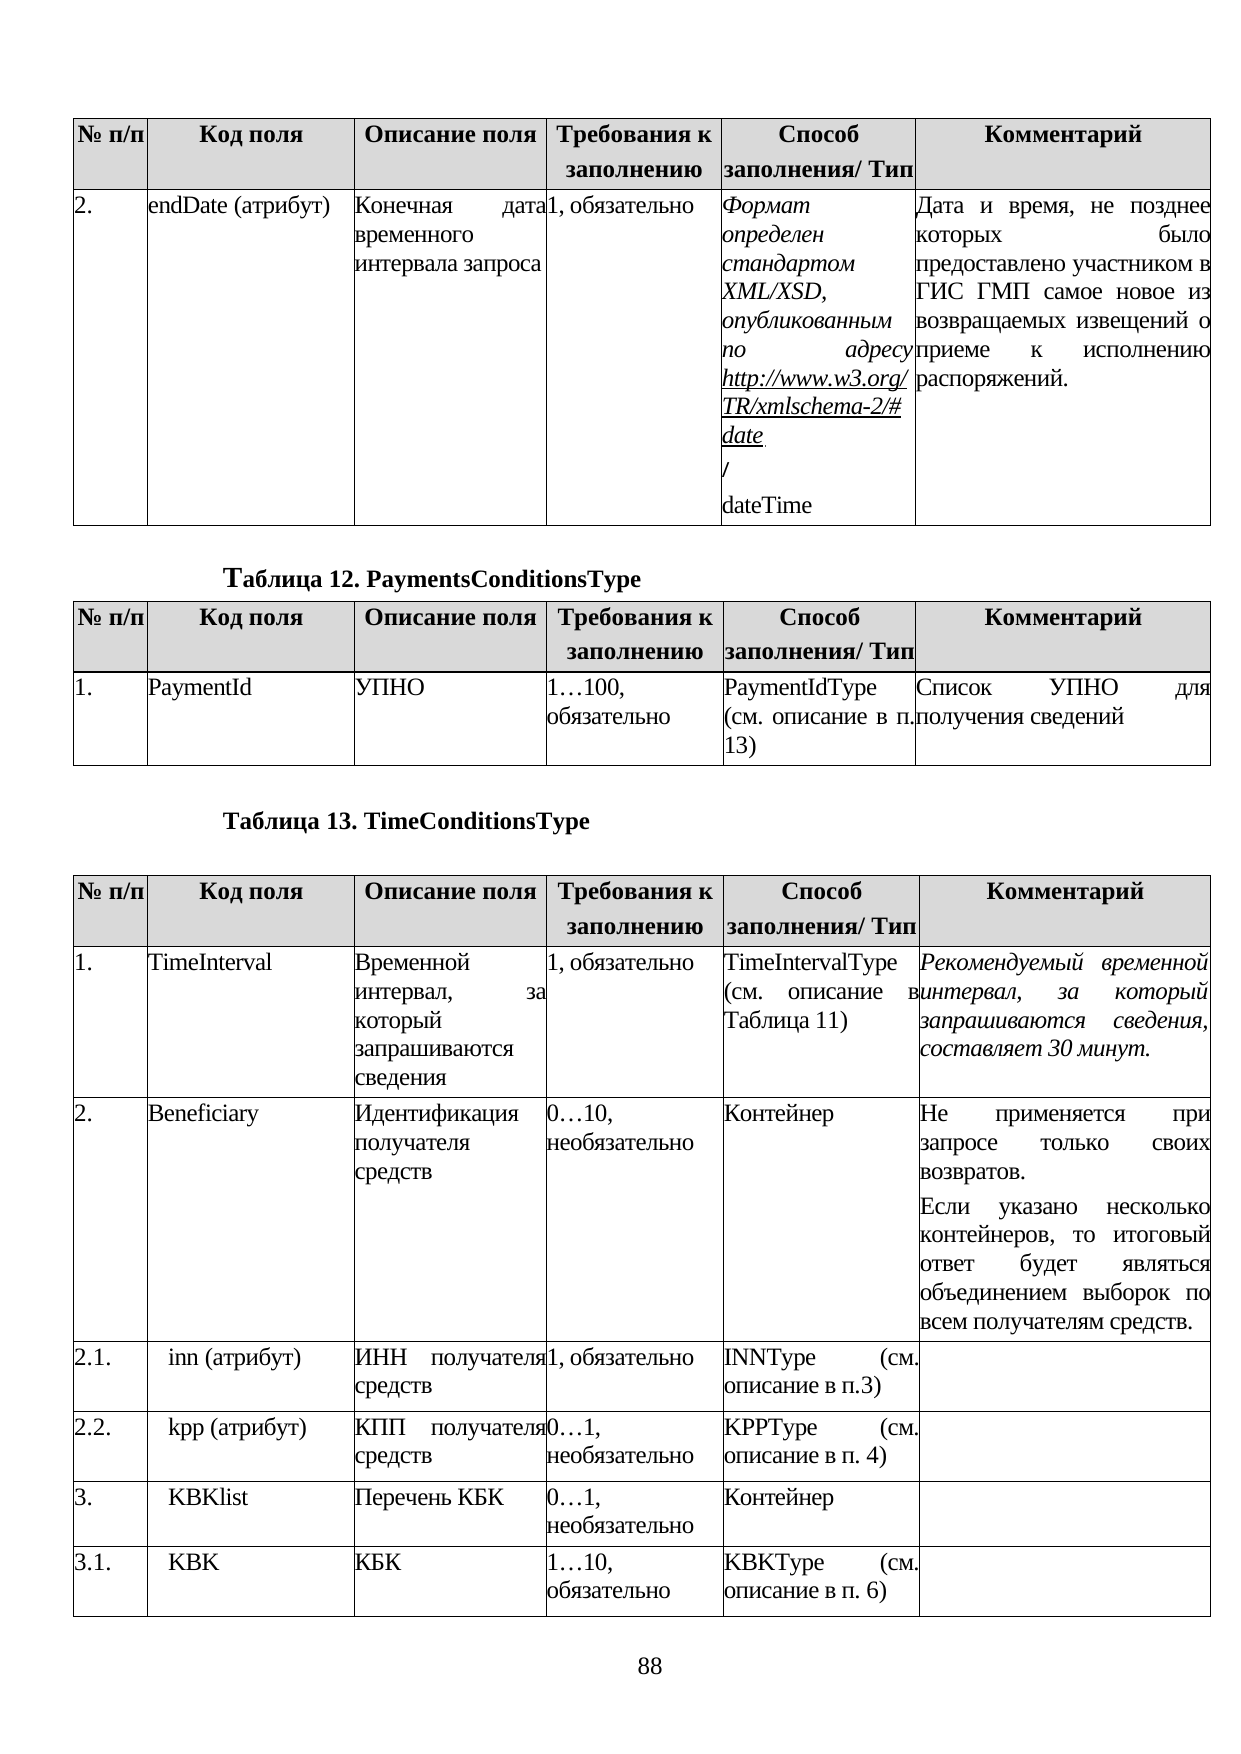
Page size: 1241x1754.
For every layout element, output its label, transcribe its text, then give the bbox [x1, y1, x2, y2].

table_cell KBKType (см. описание в п. 6) [724, 1547, 919, 1616]
table_cell TimeIntervalType (см. описание в Таблица 11) [724, 947, 919, 1097]
table_header Требования к заполнению [547, 876, 723, 946]
table_header Описание поля [355, 602, 546, 671]
table_header Комментарий [916, 602, 1210, 671]
table_cell [920, 1412, 1210, 1481]
table_cell ИНН получателя средств [355, 1342, 546, 1411]
table_cell 0…10, необязательно [547, 1098, 723, 1341]
table_cell 1…100, обязательно [547, 673, 723, 765]
text Таблица 13. TimeConditionsType [148, 806, 1152, 835]
table_header Способ заполнения/ Тип [722, 119, 915, 189]
table_cell [74, 1547, 147, 1616]
table_cell 1, обязательно [547, 947, 723, 1097]
table_cell KBK [148, 1547, 354, 1616]
table_cell 0…1, необязательно [547, 1412, 723, 1481]
table_cell [920, 1342, 1210, 1411]
table_cell [920, 1482, 1210, 1546]
table_cell endDate (атрибут) [148, 190, 354, 525]
table_cell Перечень КБК [355, 1482, 546, 1546]
table_header Описание поля [355, 876, 546, 946]
table_cell 1, обязательно [547, 1342, 723, 1411]
table_cell [74, 1342, 147, 1411]
table_cell Идентификация получателя средств [355, 1098, 546, 1341]
table_header Комментарий [916, 119, 1210, 189]
table_cell [74, 190, 147, 525]
table_header Код поля [148, 876, 354, 946]
table_cell УПНО [355, 673, 546, 765]
table_cell Контейнер [724, 1482, 919, 1546]
table_cell Дата и время, не позднее которых было предоставлено участником в ГИС ГМП самое новое из возвращаемых извещений о приеме к исполнению распоряжений. [916, 190, 1210, 525]
table_cell inn (атрибут) [148, 1342, 354, 1411]
table_cell Список УПНО для получения сведений [916, 673, 1210, 765]
table_cell Временной интервал, за который запрашиваются сведения [355, 947, 546, 1097]
table_header Код поля [148, 119, 354, 189]
text Таблица 12. PaymentsConditionsType [148, 560, 1152, 594]
table_cell kpp (атрибут) [148, 1412, 354, 1481]
table_cell Контейнер [724, 1098, 919, 1341]
table_cell TimeInterval [148, 947, 354, 1097]
table_header Способ заполнения/ Тип [724, 602, 915, 671]
table_header Требования к заполнению [547, 602, 723, 671]
table_cell Не применяется при запросе только своих возвратов. Если указано несколько контейнеров, то итоговый ответ будет являться объединением выборок по всем получателям средств. [920, 1098, 1210, 1341]
table_cell 0…1, необязательно [547, 1482, 723, 1546]
table_header Способ заполнения/ Тип [724, 876, 919, 946]
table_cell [722, 190, 915, 525]
table_cell Конечная дата временного интервала запроса [355, 190, 546, 525]
table_cell [74, 1412, 147, 1481]
table_cell [920, 1547, 1210, 1616]
table_cell KBKlist [148, 1482, 354, 1546]
table_cell [74, 1482, 147, 1546]
table_cell КБК [355, 1547, 546, 1616]
table_header № п/п [74, 876, 147, 946]
table_header Код поля [148, 602, 354, 671]
table_header Комментарий [920, 876, 1210, 946]
table_cell INNType (см. описание в п.3) [724, 1342, 919, 1411]
table_cell PaymentId [148, 673, 354, 765]
table_cell [74, 947, 147, 1097]
table_cell [74, 673, 147, 765]
table_cell PaymentIdType (см. описание в п. 13) [724, 673, 915, 765]
table_cell 1…10, обязательно [547, 1547, 723, 1616]
table_cell КПП получателя средств [355, 1412, 546, 1481]
table_cell KPPType (см. описание в п. 4) [724, 1412, 919, 1481]
table_cell 1, обязательно [547, 190, 721, 525]
table_cell [74, 1098, 147, 1341]
table_cell Рекомендуемый временной интервал, за который запрашиваются сведения, составляет 30 минут. [920, 947, 1210, 1097]
table_header Требования к заполнению [547, 119, 721, 189]
table_header № п/п [74, 602, 147, 671]
table_header Описание поля [355, 119, 546, 189]
table_cell Beneficiary [148, 1098, 354, 1341]
table_header № п/п [74, 119, 147, 189]
